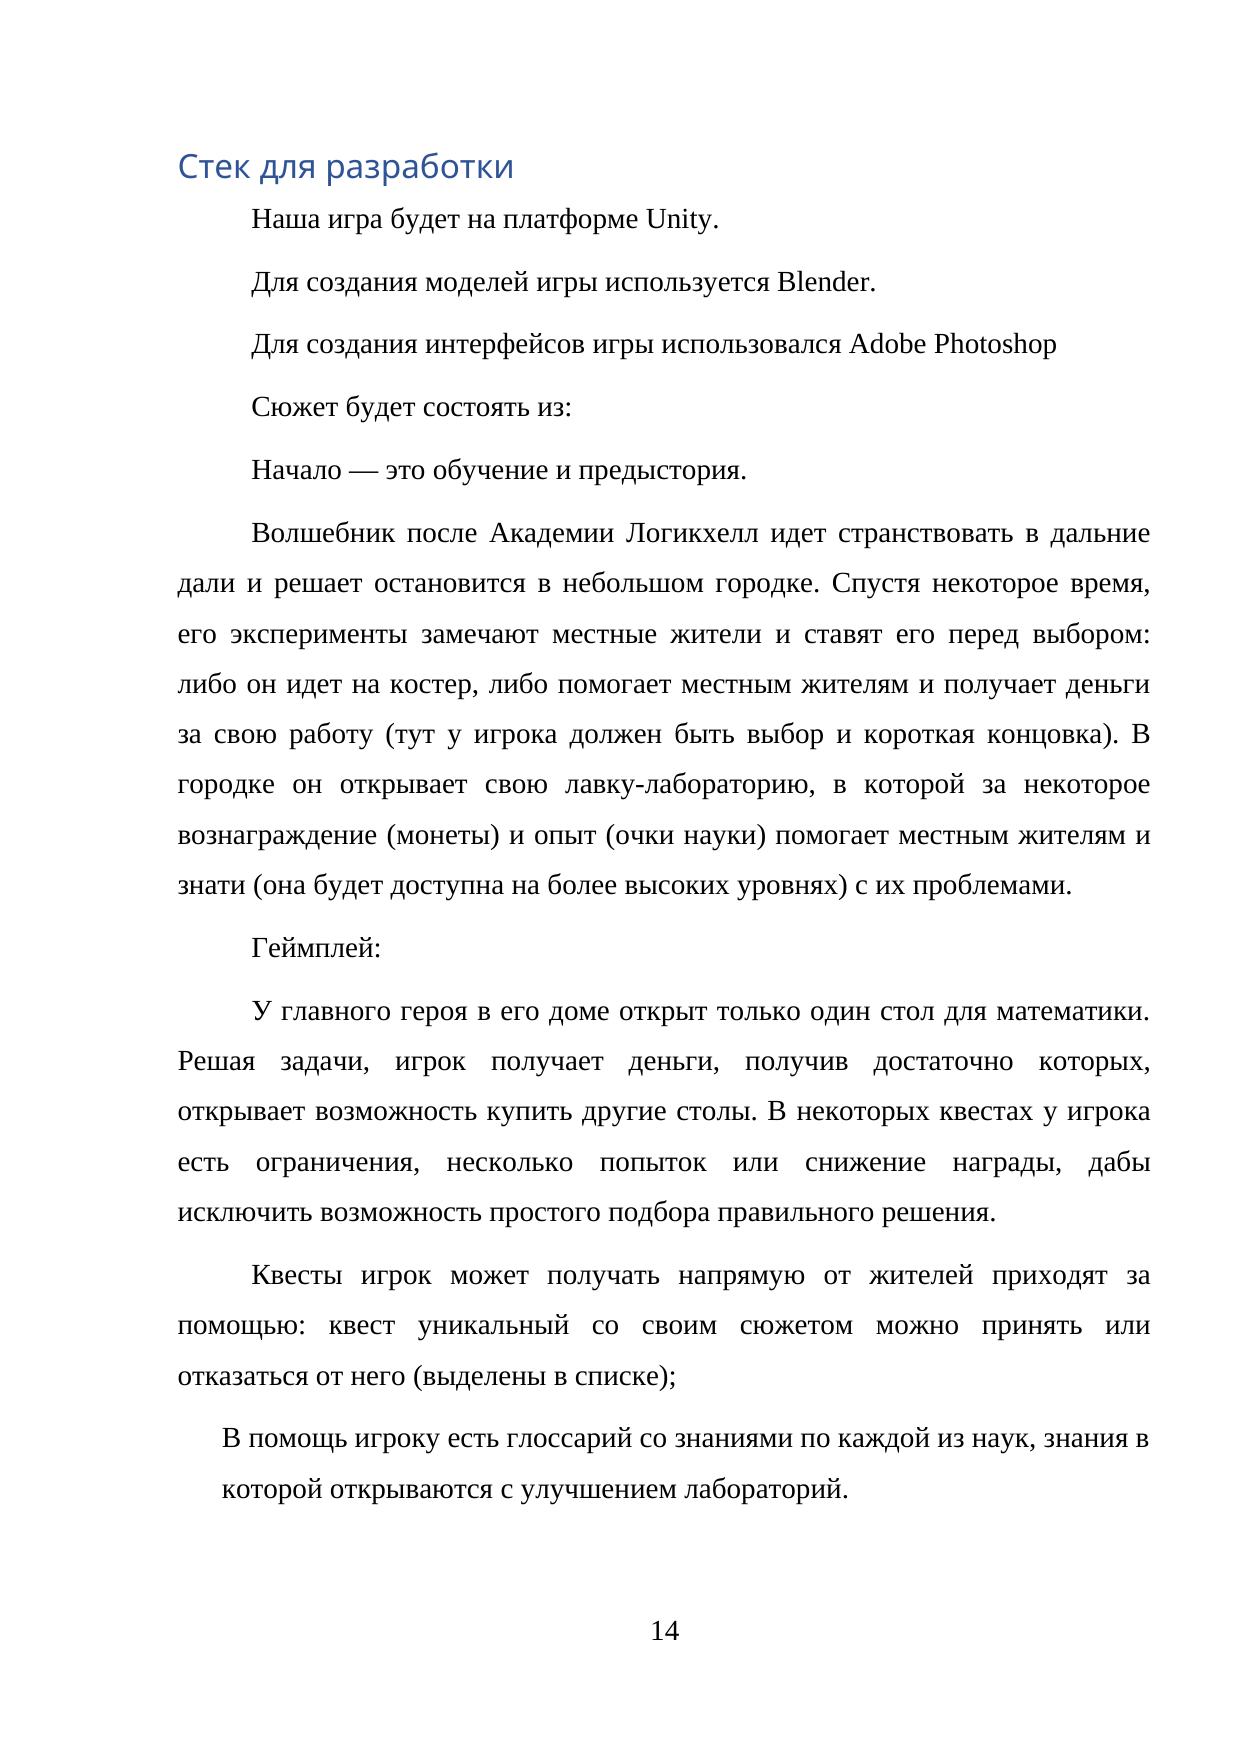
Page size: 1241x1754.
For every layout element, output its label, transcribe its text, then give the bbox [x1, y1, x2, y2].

text В помощь игроку есть глоссарий со знаниями по каждой из наук, знания в которой открываются с улучшением лабораторий. [222, 1420, 1152, 1504]
text Наша игра будет на платформе Unity. [177, 201, 1152, 234]
text Квесты игрок может получать напрямую от жителей приходят за помощью: квест уникальный со своим сюжетом можно принять или отказаться от него (выделены в списке); [177, 1257, 1152, 1391]
text Сюжет будет состоять из: [177, 389, 1152, 423]
text Для создания интерфейсов игры использовался Adobe Photoshop [177, 327, 1152, 360]
text Начало — это обучение и предыстория. [177, 452, 1152, 486]
subtitle Геймплей: [177, 930, 1152, 964]
text У главного героя в его доме открыт только один стол для математики. Решая задачи, игрок получает деньги, получив достаточно которых, открывает возможность купить другие столы. В некоторых квестах у игрока есть ограничения, несколько попыток или снижение награды, дабы исключить возможность простого подбора правильного решения. [177, 993, 1152, 1228]
subtitle Стек для разработки [177, 143, 1152, 188]
text Волшебник после Академии Логикхелл идет странствовать в дальние дали и решает остановится в небольшом городке. Спустя некоторое время, его эксперименты замечают местные жители и ставят его перед выбором: либо он идет на костер, либо помогает местным жителям и получает деньги за свою работу (тут у игрока должен быть выбор и короткая концовка). В городке он открывает свою лавку-лабораторию, в которой за некоторое вознаграждение (монеты) и опыт (очки науки) помогает местным жителям и знати (она будет доступна на более высоких уровнях) с их проблемами. [177, 515, 1152, 901]
text Для создания моделей игры используется Blender. [177, 264, 1152, 297]
